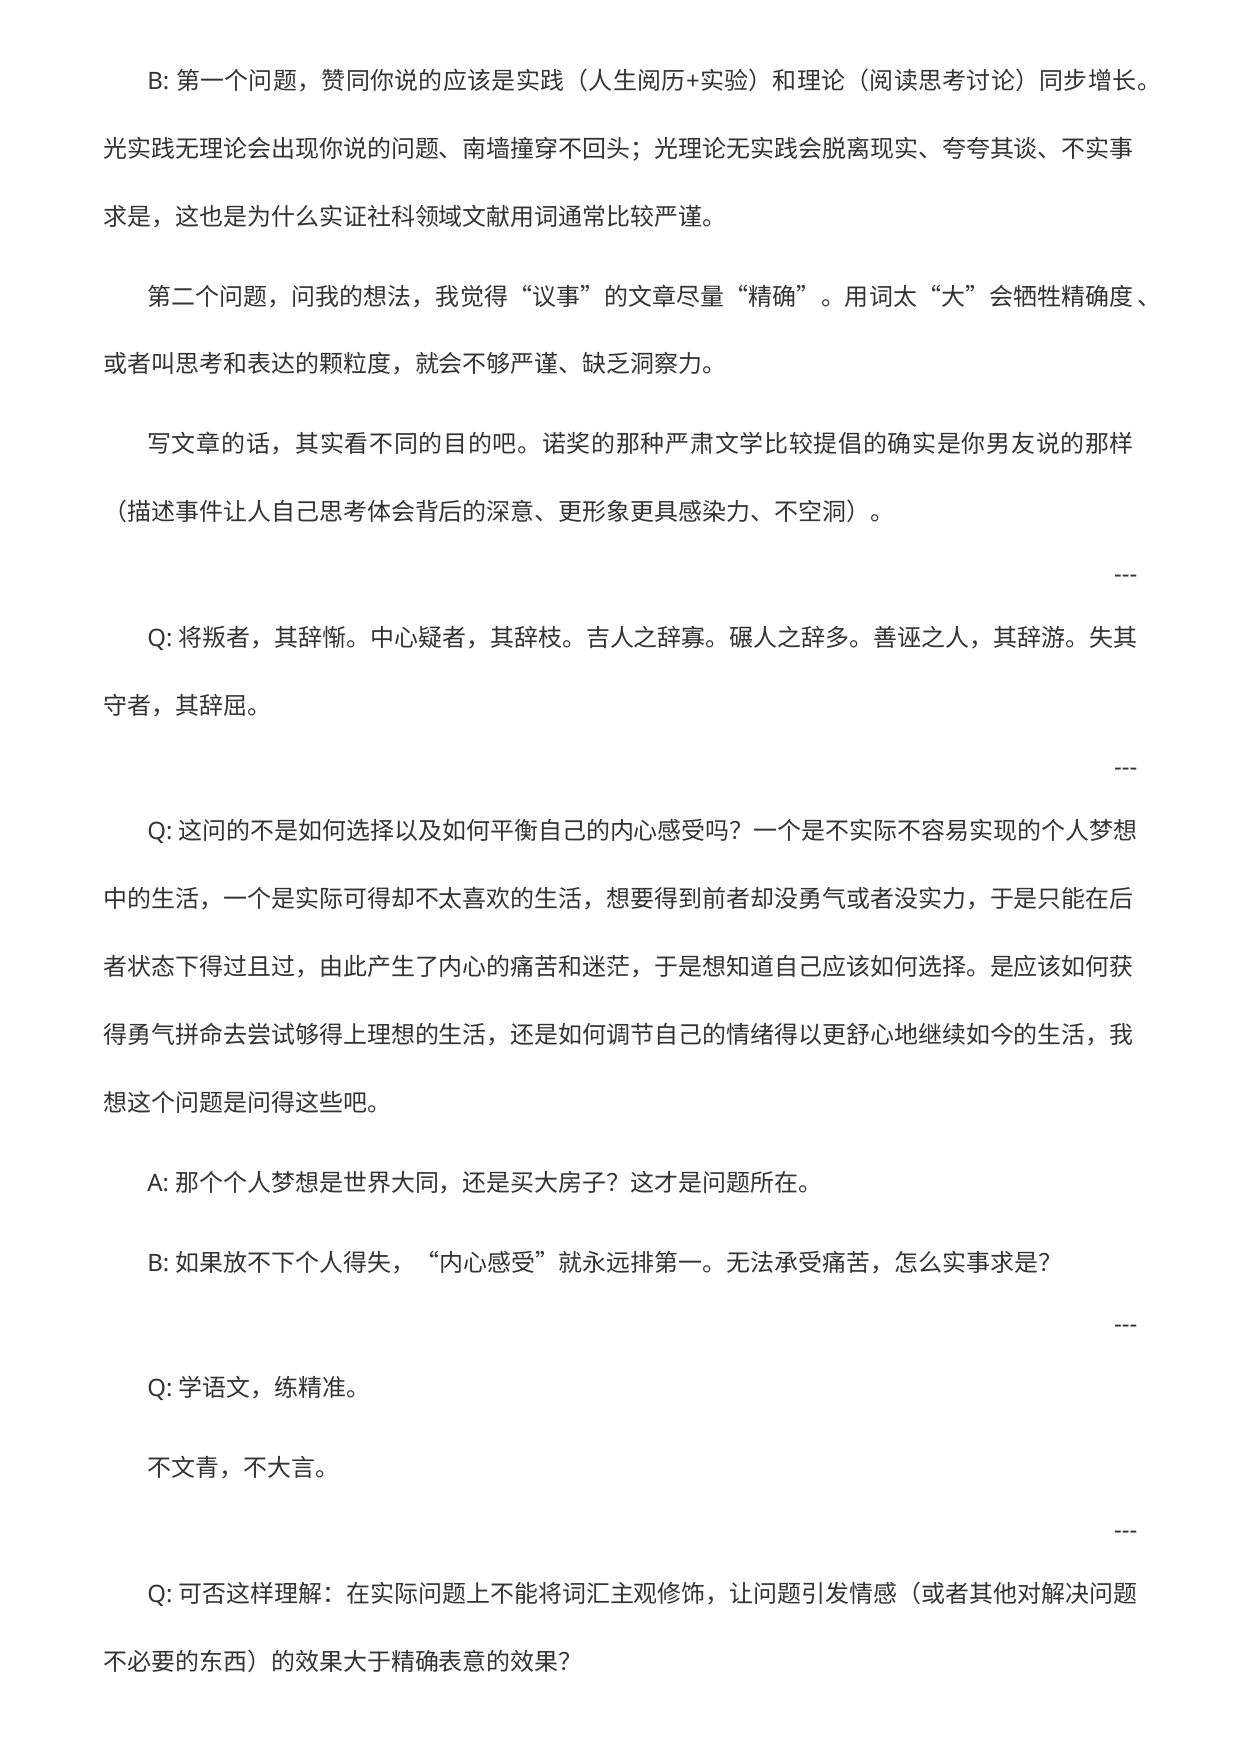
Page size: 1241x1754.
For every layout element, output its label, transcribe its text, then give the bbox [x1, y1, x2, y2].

text --- [103, 1306, 1137, 1340]
text --- [103, 556, 1137, 590]
text --- [103, 1512, 1137, 1546]
text B: 第一个问题，赞同你说的应该是实践（人生阅历+实验）和理论（阅读思考讨论）同步增长。光实践无理论会出现你说的问题、南墙撞穿不回头；光理论无实践会脱离现实、夸夸其谈、不实事求是，这也是为什么实证社科领域文献用词通常比较严谨。 [103, 45, 1137, 249]
text 不文青，不大言。 [103, 1432, 1137, 1500]
text --- [103, 749, 1137, 783]
text 写文章的话，其实看不同的目的吧。诺奖的那种严肃文学比较提倡的确实是你男友说的那样（描述事件让人自己思考体会背后的深意、更形象更具感染力、不空洞）。 [103, 408, 1137, 544]
text Q: 可否这样理解：在实际问题上不能将词汇主观修饰，让问题引发情感（或者其他对解决问题不必要的东西）的效果大于精确表意的效果？ [103, 1558, 1137, 1693]
text Q: 学语文，练精准。 [103, 1352, 1137, 1420]
text A: 那个个人梦想是世界大同，还是买大房子？这才是问题所在。 [103, 1147, 1137, 1215]
text Q: 这问的不是如何选择以及如何平衡自己的内心感受吗？一个是不实际不容易实现的个人梦想中的生活，一个是实际可得却不太喜欢的生活，想要得到前者却没勇气或者没实力，于是只能在后者状态下得过且过，由此产生了内心的痛苦和迷茫，于是想知道自己应该如何选择。是应该如何获得勇气拼命去尝试够得上理想的生活，还是如何调节自己的情绪得以更舒心地继续如今的生活，我想这个问题是问得这些吧。 [103, 795, 1137, 1135]
text Q: 将叛者，其辞惭。中心疑者，其辞枝。吉人之辞寡。碾人之辞多。善诬之人，其辞游。失其守者，其辞屈。 [103, 602, 1137, 738]
text B: 如果放不下个人得失，“内心感受”就永远排第一。无法承受痛苦，怎么实事求是？ [103, 1227, 1137, 1294]
text 第二个问题，问我的想法，我觉得“议事”的文章尽量“精确”。用词太“大”会牺牲精确度、或者叫思考和表达的颗粒度，就会不够严谨、缺乏洞察力。 [103, 261, 1137, 396]
